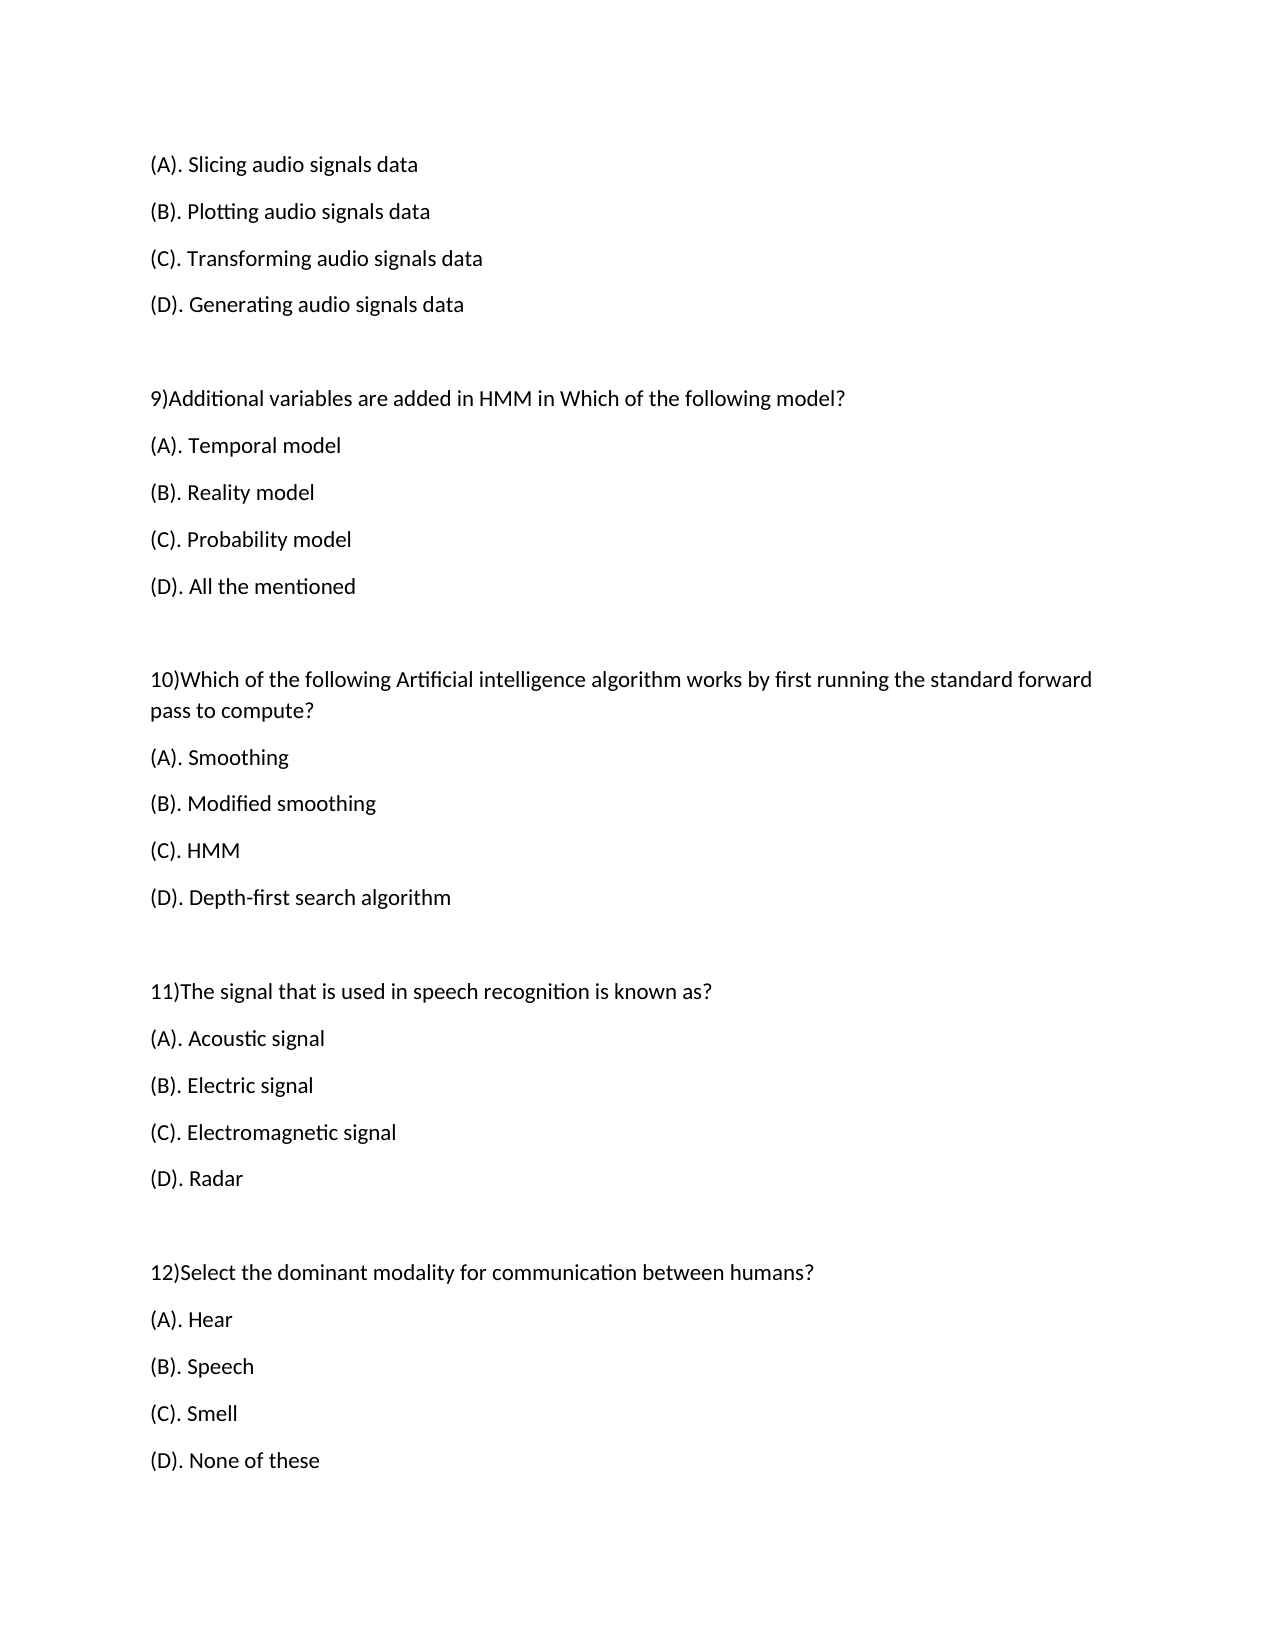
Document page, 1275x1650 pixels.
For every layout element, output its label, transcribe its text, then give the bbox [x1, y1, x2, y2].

text (A). Smoothing [150, 743, 1125, 771]
text (C). Electromagnetic signal [150, 1118, 1125, 1146]
text (D). Depth-first search algorithm [150, 883, 1125, 911]
text (D). All the mentioned [150, 572, 1125, 600]
text (C). Probability model [150, 525, 1125, 553]
text (B). Electric signal [150, 1071, 1125, 1099]
text (A). Hear [150, 1305, 1125, 1333]
text (A). Acoustic signal [150, 1024, 1125, 1052]
text 9)Additional variables are added in HMM in Which of the following model? [150, 384, 1125, 412]
text (B). Reality model [150, 478, 1125, 506]
text (B). Plotting audio signals data [150, 197, 1125, 225]
text 10)Which of the following Artificial intelligence algorithm works by first running the standard forward pass to compute? [150, 666, 1125, 724]
text (B). Modified smoothing [150, 789, 1125, 818]
text (C). Transforming audio signals data [150, 244, 1125, 272]
text 11)The signal that is used in speech recognition is known as? [150, 977, 1125, 1005]
text (C). HMM [150, 836, 1125, 864]
text (D). Radar [150, 1164, 1125, 1193]
text (D). Generating audio signals data [150, 291, 1125, 319]
text (B). Speech [150, 1352, 1125, 1380]
text (D). None of these [150, 1446, 1125, 1474]
text (A). Slicing audio signals data [150, 150, 1125, 178]
text (C). Smell [150, 1399, 1125, 1427]
text (A). Temporal model [150, 431, 1125, 459]
text 12)Select the dominant modality for communication between humans? [150, 1258, 1125, 1286]
